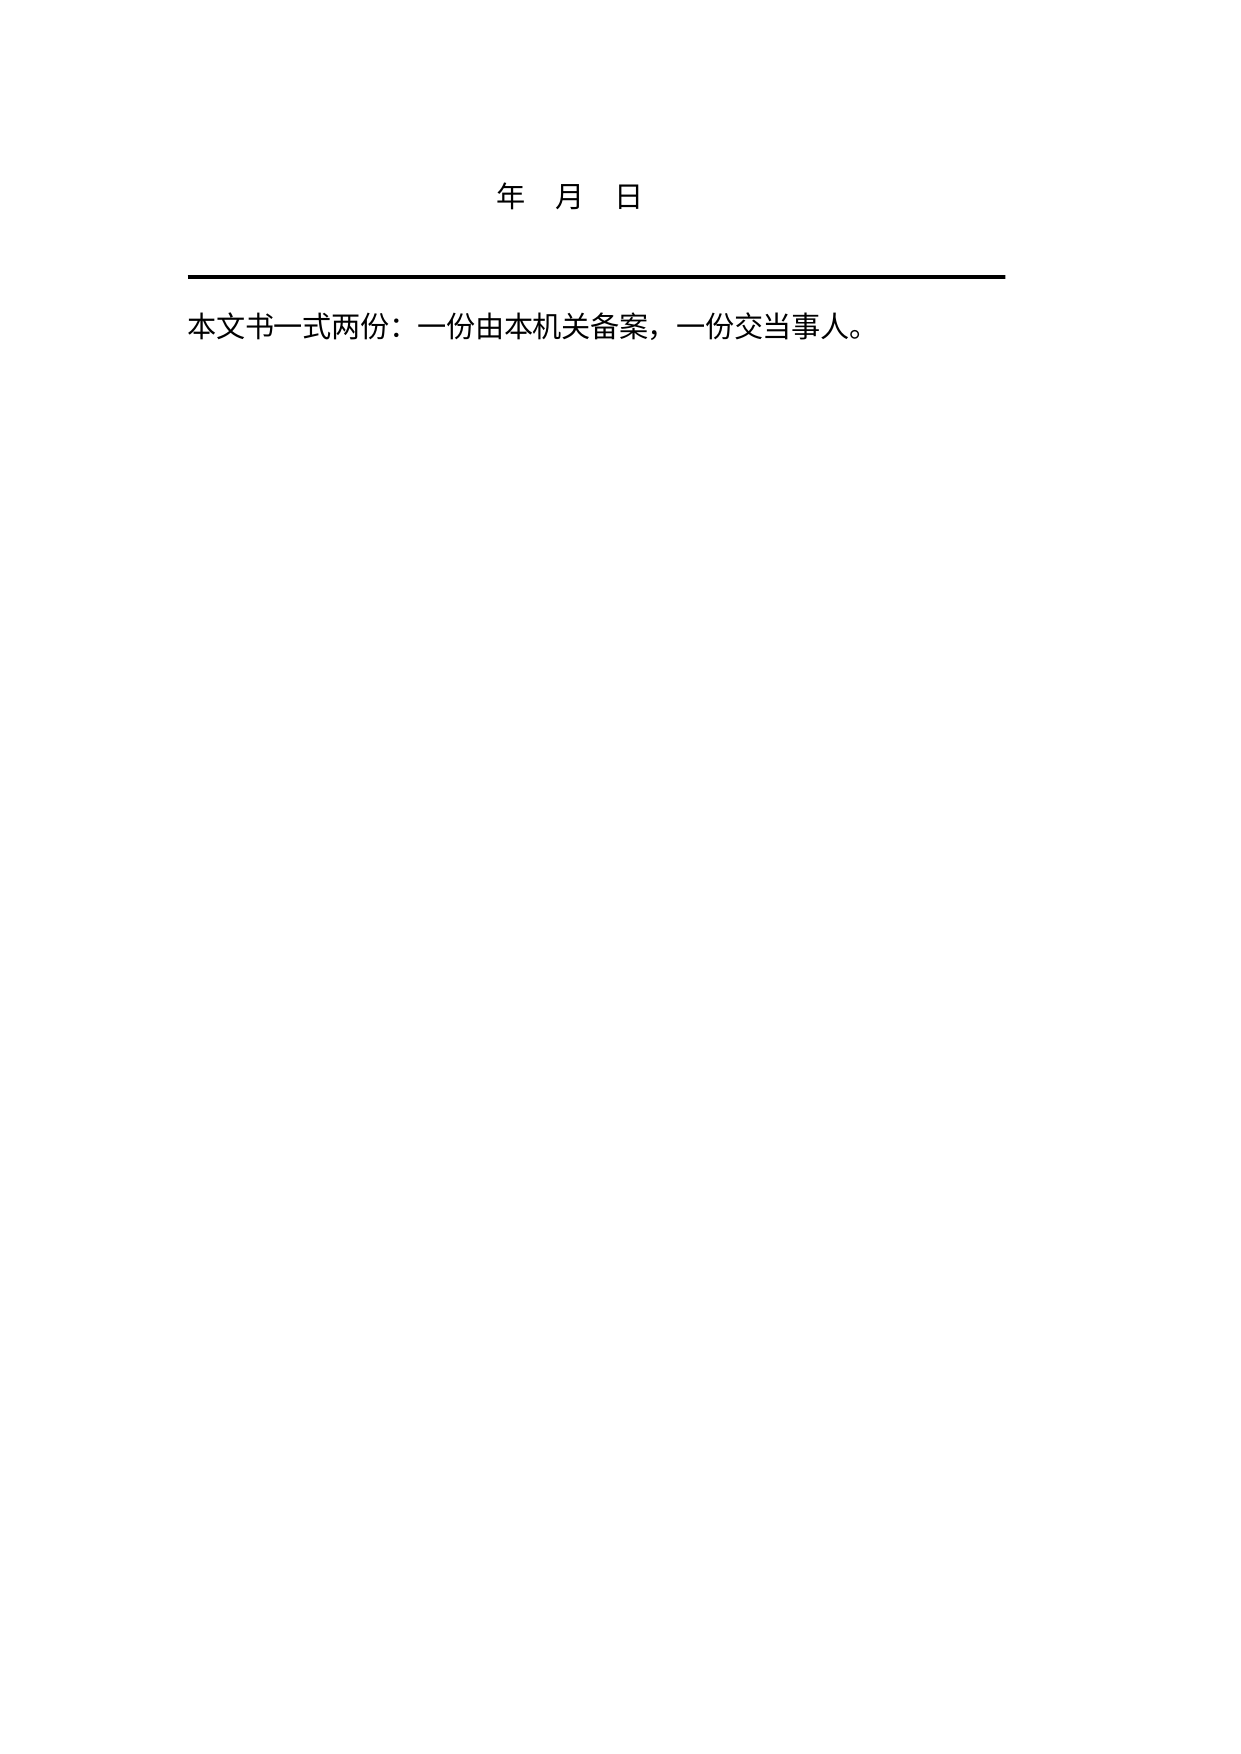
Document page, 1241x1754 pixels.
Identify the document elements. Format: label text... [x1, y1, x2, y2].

text 本文书一式两份：一份由本机关备案，一份交当事人。 [187, 292, 1053, 357]
text 年 月 日 [187, 162, 1009, 227]
